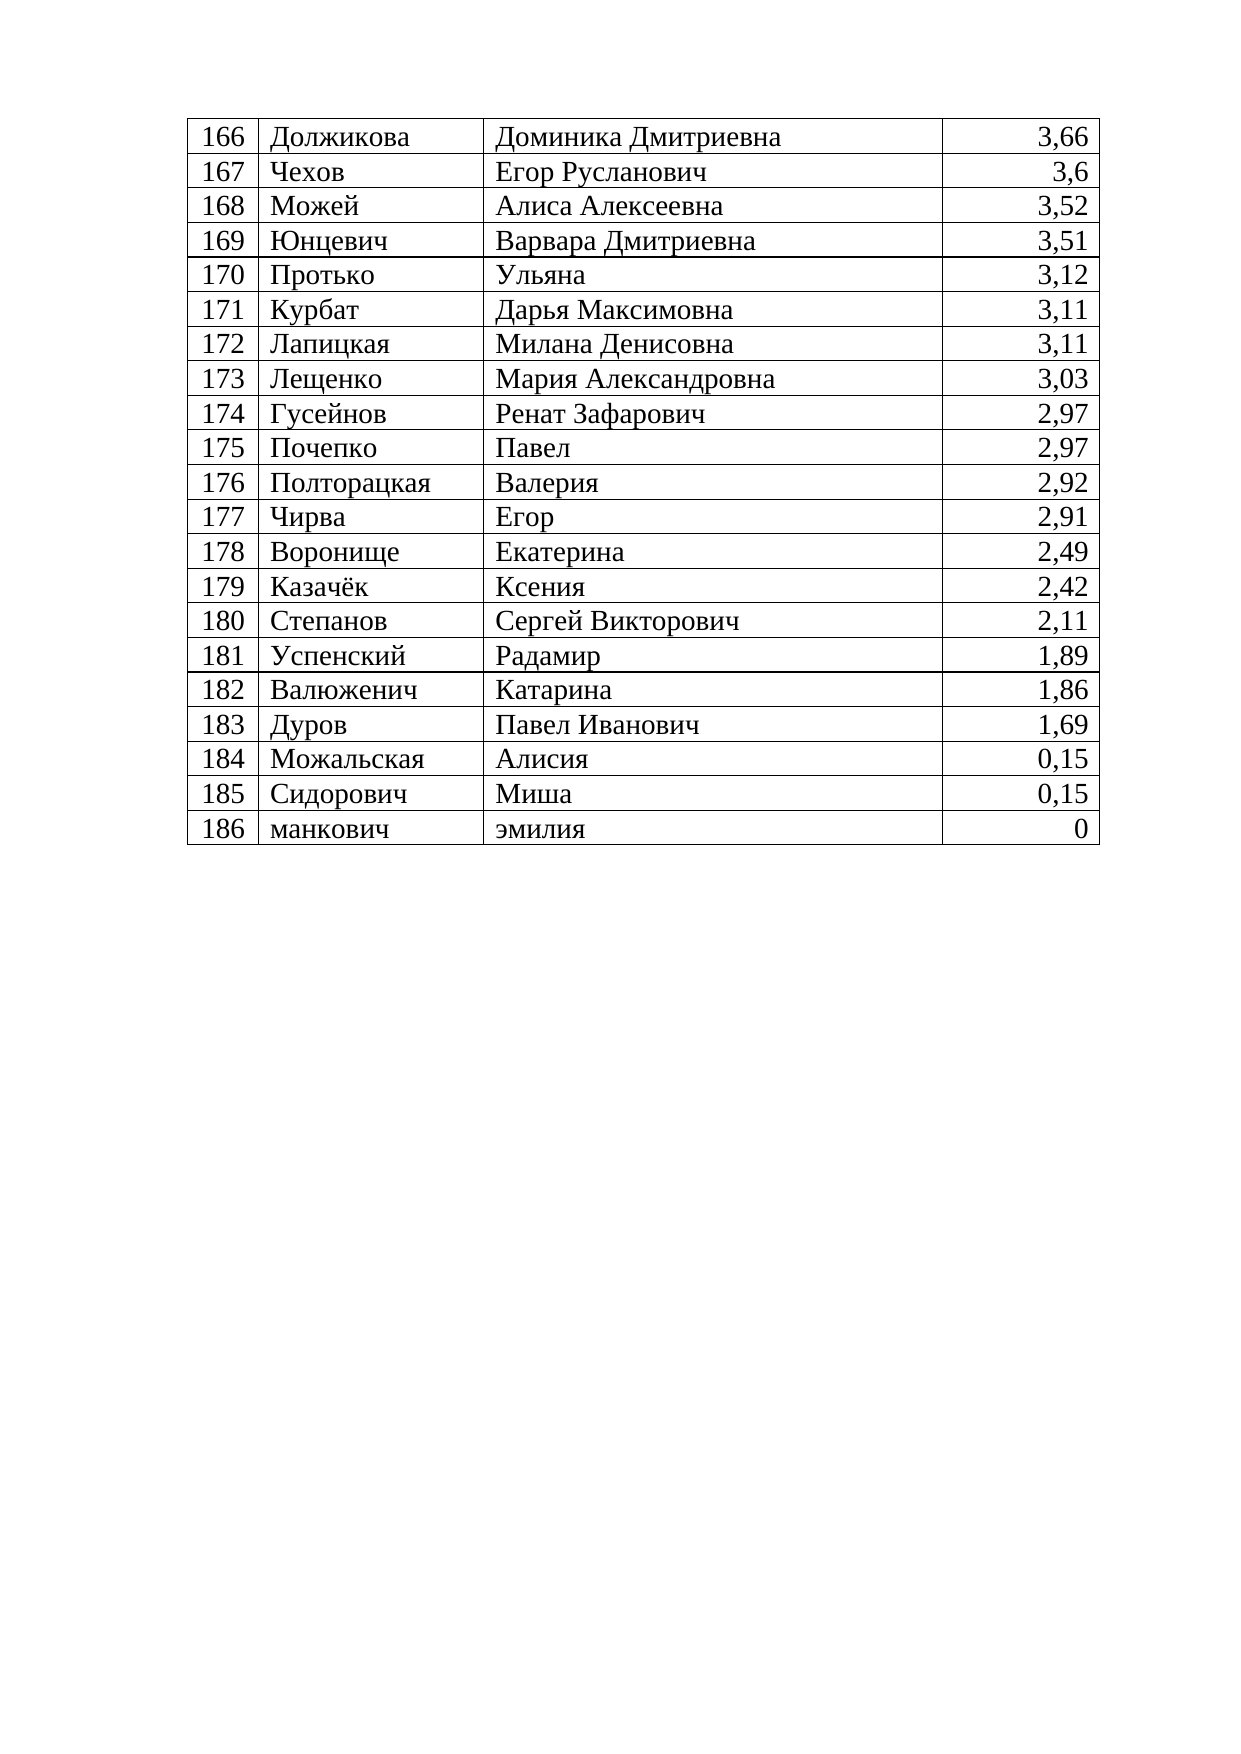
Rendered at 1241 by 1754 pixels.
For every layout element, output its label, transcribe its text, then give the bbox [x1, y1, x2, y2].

table_cell Павел [484, 430, 942, 464]
table_cell Валюженич [259, 673, 483, 706]
table_cell 1,69 [943, 707, 1099, 741]
table_cell 2,97 [943, 430, 1099, 464]
table_cell Протько [259, 258, 483, 291]
table_cell 0,15 [943, 742, 1099, 775]
table_cell Павел Иванович [484, 707, 942, 741]
table_cell Егор Русланович [484, 154, 942, 187]
table_cell 2,49 [943, 534, 1099, 568]
table_cell Степанов [259, 603, 483, 637]
table_cell Мария Александровна [484, 361, 942, 395]
table_cell 3,51 [943, 223, 1099, 256]
table_cell Егор [484, 500, 942, 533]
table_cell Доминика Дмитриевна [484, 119, 942, 153]
table_cell 3,12 [943, 258, 1099, 291]
table_cell Алисия [484, 742, 942, 775]
table_cell Екатерина [484, 534, 942, 568]
table_cell Воронище [259, 534, 483, 568]
table_cell Курбат [259, 292, 483, 326]
table_cell Валерия [484, 465, 942, 498]
table_cell Дарья Максимовна [484, 292, 942, 326]
table_cell 1,89 [943, 638, 1099, 671]
table_cell 175 [188, 430, 258, 464]
table_cell 3,52 [943, 188, 1099, 222]
table_cell Полторацкая [259, 465, 483, 498]
table_cell Миша [484, 776, 942, 810]
table_cell Сергей Викторович [484, 603, 942, 637]
table_cell 178 [188, 534, 258, 568]
table_cell 3,6 [943, 154, 1099, 187]
table_cell Лапицкая [259, 327, 483, 360]
table_cell 0,15 [943, 776, 1099, 810]
table_cell Чехов [259, 154, 483, 187]
table_cell 179 [188, 569, 258, 602]
table_cell 173 [188, 361, 258, 395]
table_cell 2,97 [943, 396, 1099, 429]
table_cell 0 [943, 811, 1099, 844]
table_cell 1,86 [943, 673, 1099, 706]
table_cell 180 [188, 603, 258, 637]
table_cell 183 [188, 707, 258, 741]
table_cell 184 [188, 742, 258, 775]
table_cell 3,11 [943, 327, 1099, 360]
table_cell Варвара Дмитриевна [484, 223, 942, 256]
table_cell 182 [188, 673, 258, 706]
table_cell 2,91 [943, 500, 1099, 533]
table_cell 2,11 [943, 603, 1099, 637]
table_cell 170 [188, 258, 258, 291]
table_cell 171 [188, 292, 258, 326]
table_cell Сидорович [259, 776, 483, 810]
table_cell Должикова [259, 119, 483, 153]
table_cell 3,66 [943, 119, 1099, 153]
table_cell 3,03 [943, 361, 1099, 395]
table_cell Дуров [259, 707, 483, 741]
table_cell 2,42 [943, 569, 1099, 602]
table_cell манкович [259, 811, 483, 844]
table_cell Успенский [259, 638, 483, 671]
table_cell 176 [188, 465, 258, 498]
table_cell Ренат Зафарович [484, 396, 942, 429]
table_cell 177 [188, 500, 258, 533]
table_cell Можальская [259, 742, 483, 775]
table_cell 167 [188, 154, 258, 187]
table_cell Лещенко [259, 361, 483, 395]
table_cell Казачёк [259, 569, 483, 602]
table_cell 169 [188, 223, 258, 256]
table_cell 174 [188, 396, 258, 429]
table_cell 181 [188, 638, 258, 671]
table_cell 166 [188, 119, 258, 153]
table_cell Юнцевич [259, 223, 483, 256]
table_cell Гусейнов [259, 396, 483, 429]
table_cell Катарина [484, 673, 942, 706]
table_cell Чирва [259, 500, 483, 533]
table_cell Ксения [484, 569, 942, 602]
table_cell эмилия [484, 811, 942, 844]
table_cell Алиса Алексеевна [484, 188, 942, 222]
table_cell Радамир [484, 638, 942, 671]
table_cell Ульяна [484, 258, 942, 291]
table_cell Милана Денисовна [484, 327, 942, 360]
table_cell 3,11 [943, 292, 1099, 326]
table_cell Можей [259, 188, 483, 222]
table_cell 168 [188, 188, 258, 222]
table_cell 2,92 [943, 465, 1099, 498]
table_cell 185 [188, 776, 258, 810]
table_cell Почепко [259, 430, 483, 464]
table_cell 172 [188, 327, 258, 360]
table_cell 186 [188, 811, 258, 844]
